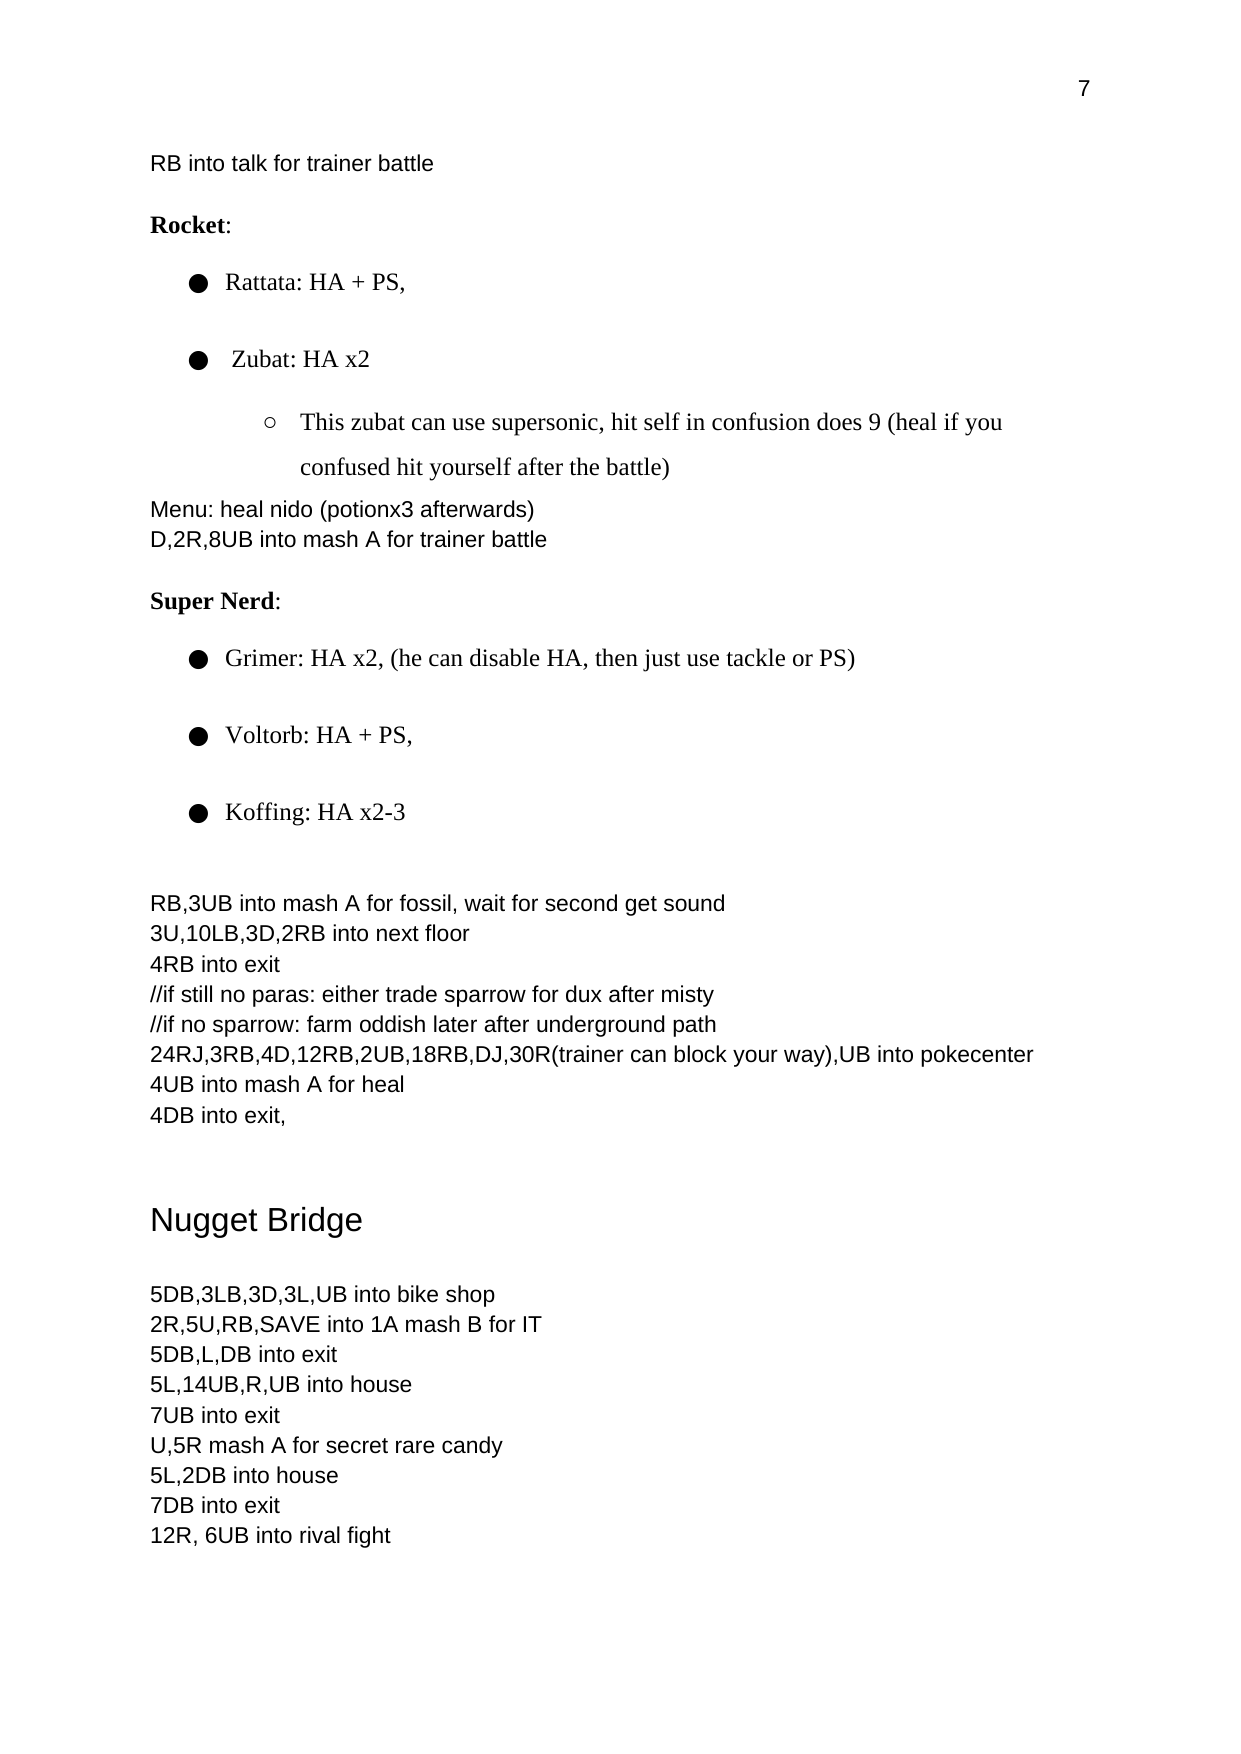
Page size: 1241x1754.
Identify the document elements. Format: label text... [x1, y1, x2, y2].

text Rocket: [150, 210, 1090, 239]
list This zubat can use supersonic, hit self in confusion does 9 (heal if you confused hit yourself after the battle) [262, 407, 1090, 481]
text 4RB into exit [150, 951, 1090, 977]
text 5L,14UB,R,UB into house [150, 1371, 1090, 1398]
text 2R,5U,RB,SAVE into 1A mash B for IT [150, 1311, 1090, 1337]
text U,5R mash A for secret rare candy [150, 1432, 1090, 1458]
list Voltorb: HA + PS, [187, 706, 1090, 757]
text 7UB into exit [150, 1402, 1090, 1428]
list Koffing: HA x2-3 [187, 783, 1090, 834]
text RB,3UB into mash A for fossil, wait for second get sound [150, 890, 1090, 917]
text 5DB,L,DB into exit [150, 1341, 1090, 1367]
text 5L,2DB into house [150, 1462, 1090, 1488]
text 4UB into mash A for heal [150, 1071, 1090, 1098]
text Menu: heal nido (potionx3 afterwards) [150, 496, 1090, 522]
text 24RJ,3RB,4D,12RB,2UB,18RB,DJ,30R(trainer can block your way),UB into pokecenter [150, 1041, 1090, 1068]
list Grimer: HA x2, (he can disable HA, then just use tackle or PS) [187, 629, 1090, 681]
list Zubat: HA x2 [187, 330, 1090, 382]
text 12R, 6UB into rival fight [150, 1522, 1090, 1549]
text 3U,10LB,3D,2RB into next floor [150, 920, 1090, 947]
text 5DB,3LB,3D,3L,UB into bike shop [150, 1281, 1090, 1307]
text //if no sparrow: farm oddish later after underground path [150, 1011, 1090, 1037]
subtitle Nugget Bridge [150, 1199, 1090, 1238]
text 7DB into exit [150, 1492, 1090, 1518]
text Super Nerd: [150, 586, 1090, 615]
text 4DB into exit, [150, 1102, 1090, 1128]
text D,2R,8UB into mash A for trainer battle [150, 526, 1090, 552]
text //if still no paras: either trade sparrow for dux after misty [150, 981, 1090, 1007]
text RB into talk for trainer battle [150, 150, 1090, 176]
list Rattata: HA + PS, [187, 253, 1090, 305]
